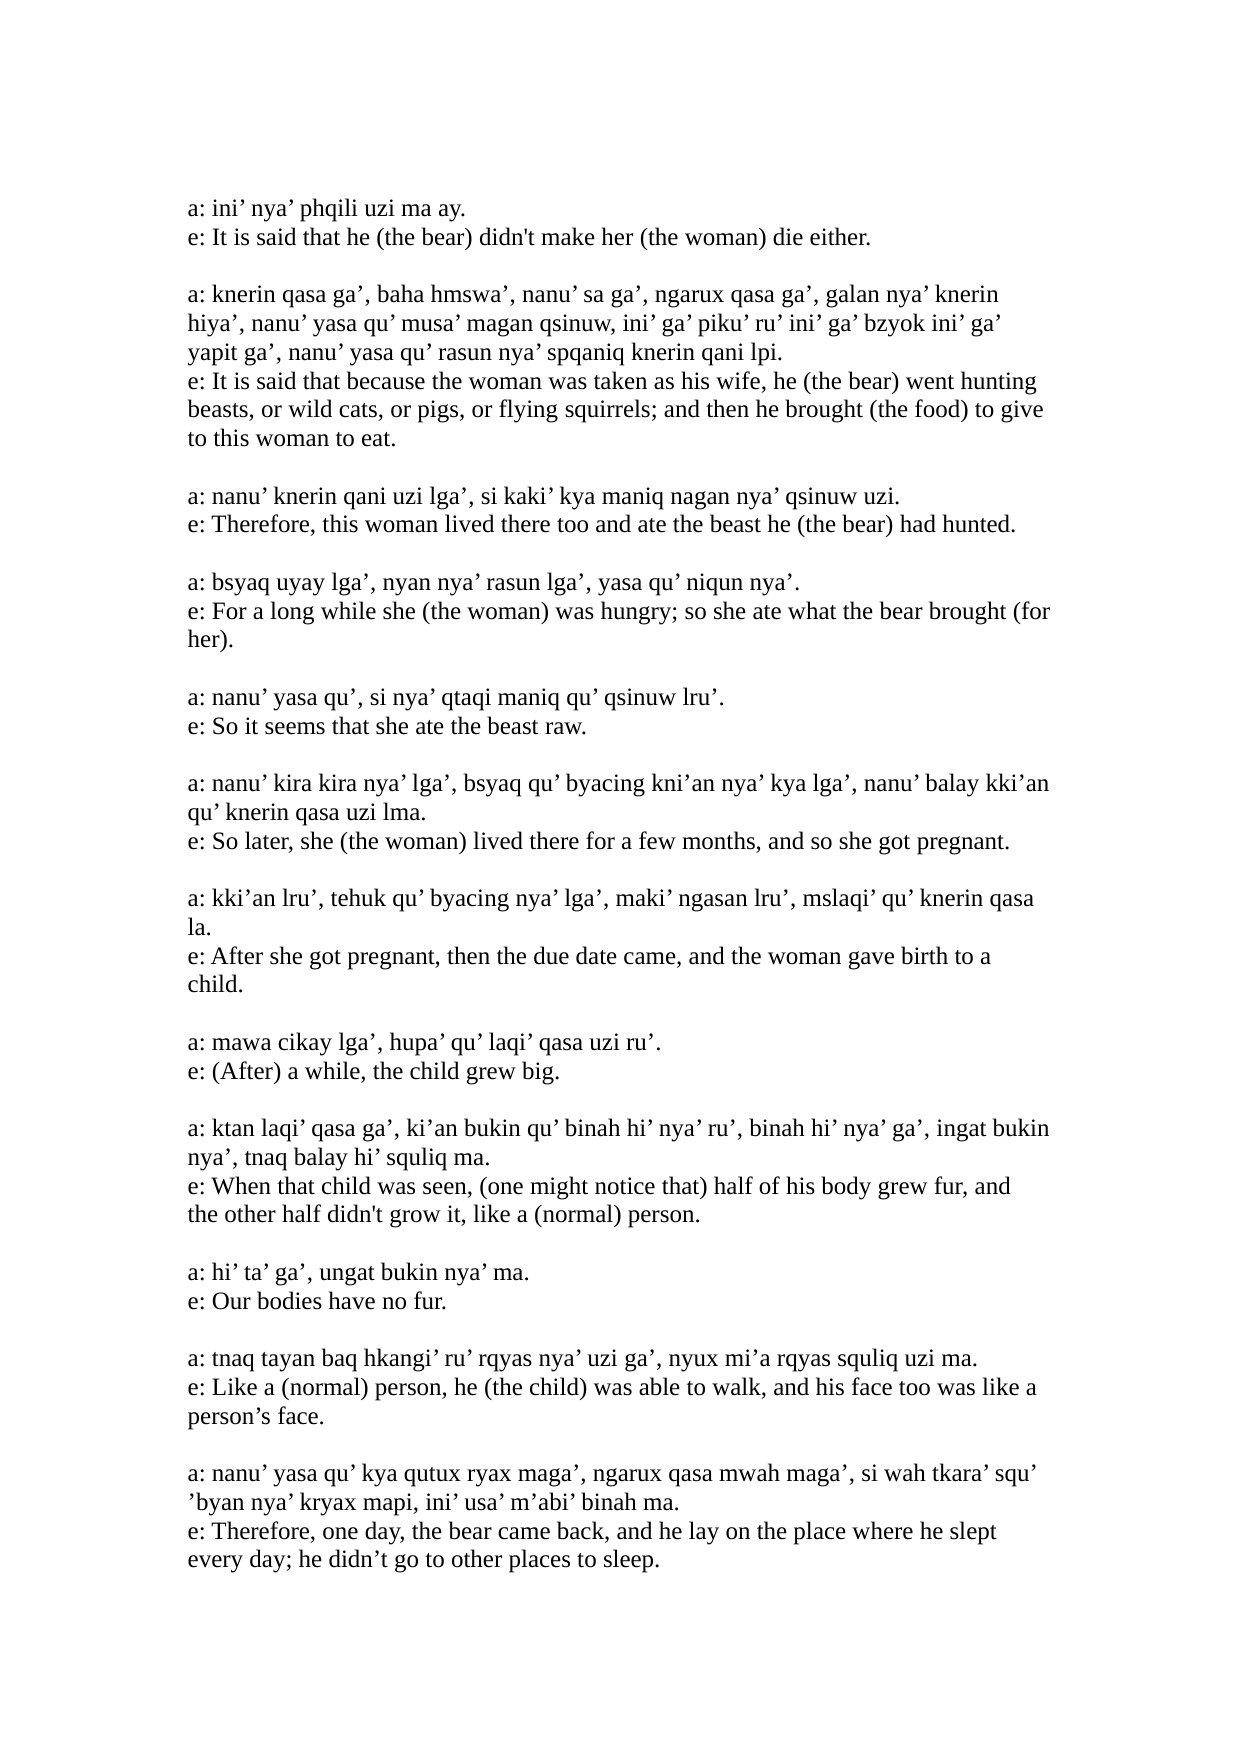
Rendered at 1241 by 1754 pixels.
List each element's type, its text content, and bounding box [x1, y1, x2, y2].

text e: It is said that he (the bear) didn't make her (the woman) die either. [187, 222, 1053, 251]
text a: hi’ ta’ ga’, ungat bukin nya’ ma. [187, 1257, 1053, 1286]
text e: So later, she (the woman) lived there for a few months, and so she got pregnant. [187, 826, 1053, 854]
text e: After she got pregnant, then the due date came, and the woman gave birth to a child. [187, 941, 1053, 998]
text a: tnaq tayan baq hkangi’ ru’ rqyas nya’ uzi ga’, nyux mi’a rqyas squliq uzi ma. [187, 1343, 1053, 1372]
text a: nanu’ knerin qani uzi lga’, si kaki’ kya maniq nagan nya’ qsinuw uzi. [187, 481, 1053, 509]
text e: For a long while she (the woman) was hungry; so she ate what the bear brought (for her). [187, 596, 1053, 653]
text e: So it seems that she ate the beast raw. [187, 711, 1053, 739]
text a: kki’an lru’, tehuk qu’ byacing nya’ lga’, maki’ ngasan lru’, mslaqi’ qu’ knerin qasa la. [187, 883, 1053, 941]
text a: mawa cikay lga’, hupa’ qu’ laqi’ qasa uzi ru’. [187, 1027, 1053, 1056]
text e: Like a (normal) person, he (the child) was able to walk, and his face too was like a person’s face. [187, 1372, 1053, 1429]
text e: When that child was seen, (one might notice that) half of his body grew fur, and [187, 1171, 1053, 1199]
text e: It is said that because the woman was taken as his wife, he (the bear) went hunting beasts, or wild cats, or pigs, or flying squirrels; and then he brought (the food) to give to this woman to eat. [187, 366, 1053, 452]
text a: ini’ nya’ phqili uzi ma ay. [187, 193, 1053, 222]
text a: bsyaq uyay lga’, nyan nya’ rasun lga’, yasa qu’ niqun nya’. [187, 567, 1053, 596]
text e: (After) a while, the child grew big. [187, 1056, 1053, 1084]
text a: ktan laqi’ qasa ga’, ki’an bukin qu’ binah hi’ nya’ ru’, binah hi’ nya’ ga’, ingat bukin nya’, tnaq balay hi’ squliq ma. [187, 1113, 1053, 1171]
text e: Our bodies have no fur. [187, 1286, 1053, 1314]
text the other half didn't grow it, like a (normal) person. [187, 1199, 1053, 1228]
text a: nanu’ yasa qu’ kya qutux ryax maga’, ngarux qasa mwah maga’, si wah tkara’ squ’ ’byan nya’ kryax mapi, ini’ usa’ m’abi’ binah ma. [187, 1458, 1053, 1516]
text a: nanu’ yasa qu’, si nya’ qtaqi maniq qu’ qsinuw lru’. [187, 682, 1053, 711]
text a: knerin qasa ga’, baha hmswa’, nanu’ sa ga’, ngarux qasa ga’, galan nya’ knerin hiya’, nanu’ yasa qu’ musa’ magan qsinuw, ini’ ga’ piku’ ru’ ini’ ga’ bzyok ini’ ga’ yapit ga’, nanu’ yasa qu’ rasun nya’ spqaniq knerin qani lpi. [187, 279, 1053, 366]
text e: Therefore, this woman lived there too and ate the beast he (the bear) had hunted. [187, 509, 1053, 538]
text e: Therefore, one day, the bear came back, and he lay on the place where he slept every day; he didn’t go to other places to sleep. [187, 1516, 1053, 1573]
text a: nanu’ kira kira nya’ lga’, bsyaq qu’ byacing kni’an nya’ kya lga’, nanu’ balay kki’an qu’ knerin qasa uzi lma. [187, 768, 1053, 826]
